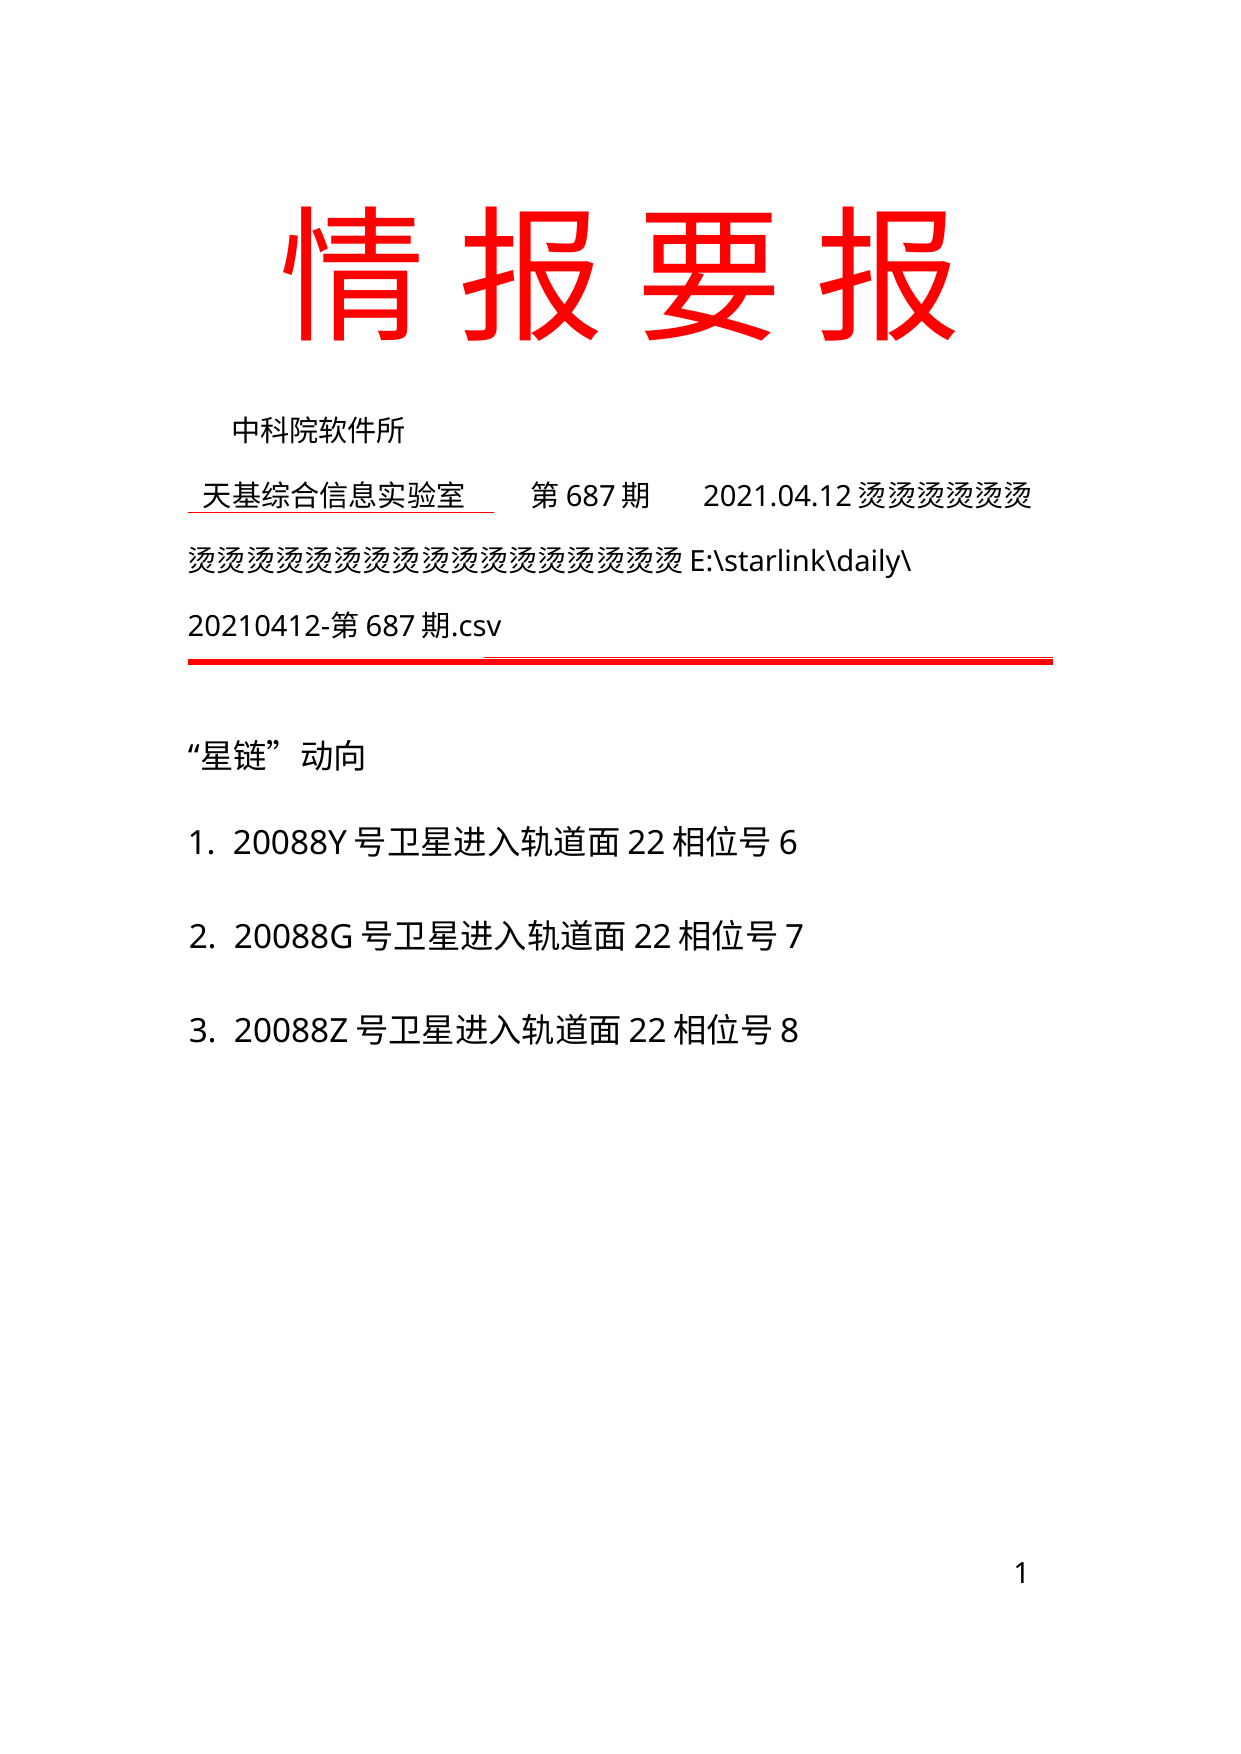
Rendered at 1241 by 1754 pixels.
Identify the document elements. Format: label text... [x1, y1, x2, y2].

text 情 报 要 报 [187, 152, 1053, 380]
text 1. 20088Y号卫星进入轨道面22相位号6 2. 20088G号卫星进入轨道面22相位号7 3. 20088Z号卫星进入轨道面22相位号8 [187, 808, 1029, 1155]
text 天基综合信息实验室 第687期 2021.04.12烫烫烫烫烫烫烫烫烫烫烫烫烫烫烫烫烫烫烫烫烫烫烫E:\starlink\daily\20210412-第687期.csv [187, 462, 1053, 722]
text 中科院软件所 [187, 397, 1053, 462]
subtitle “星链”动向 [188, 722, 1029, 787]
